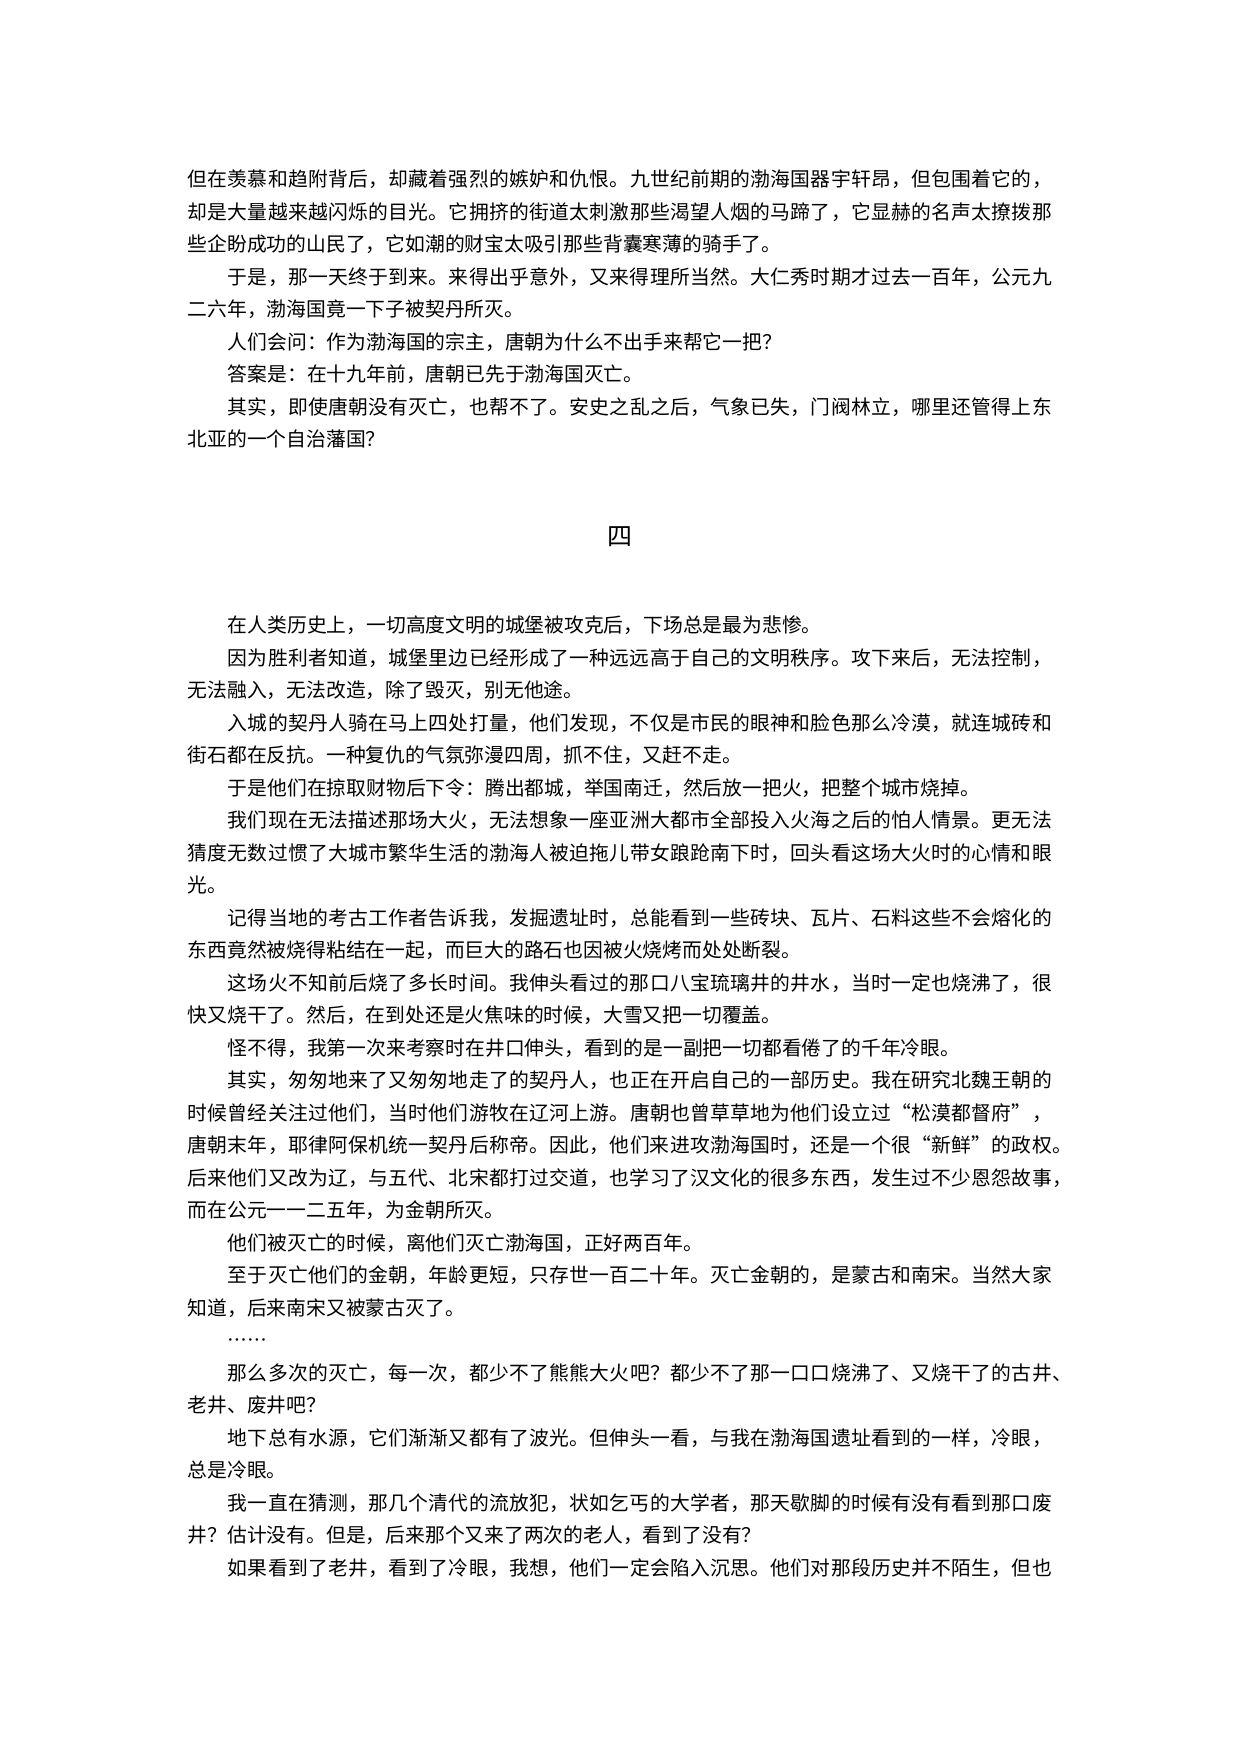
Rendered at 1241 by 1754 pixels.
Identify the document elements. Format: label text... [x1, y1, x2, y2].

text 其实，匆匆地来了又匆匆地走了的契丹人，也正在开启自己的一部历史。我在研究北魏王朝的时候曾经关注过他们，当时他们游牧在辽河上游。唐朝也曾草草地为他们设立过“松漠都督府”，唐朝末年，耶律阿保机统一契丹后称帝。因此，他们来进攻渤海国时，还是一个很“新鲜”的政权。后来他们又改为辽，与五代、北宋都打过交道，也学习了汉文化的很多东西，发生过不少恩怨故事，而在公元一一二五年，为金朝所灭。 [187, 1063, 1053, 1226]
text 我们现在无法描述那场大火，无法想象一座亚洲大都市全部投入火海之后的怕人情景。更无法猜度无数过惯了大城市繁华生活的渤海人被迫拖儿带女踉跄南下时，回头看这场大火时的心情和眼光。 [187, 803, 1053, 901]
text 答案是：在十九年前，唐朝已先于渤海国灭亡。 [187, 357, 1053, 389]
text 于是他们在掠取财物后下令：腾出都城，举国南迁，然后放一把火，把整个城市烧掉。 [187, 771, 1053, 803]
text …… [187, 1323, 1053, 1356]
text 其实，即使唐朝没有灭亡，也帮不了。安史之乱之后，气象已失，门阀林立，哪里还管得上东北亚的一个自治藩国？ [187, 389, 1053, 454]
text 四 [187, 502, 1053, 567]
text 他们被灭亡的时候，离他们灭亡渤海国，正好两百年。 [187, 1226, 1053, 1258]
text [187, 162, 1053, 259]
text 怪不得，我第一次来考察时在井口伸头，看到的是一副把一切都看倦了的千年冷眼。 [187, 1031, 1053, 1063]
text 至于灭亡他们的金朝，年龄更短，只存世一百二十年。灭亡金朝的，是蒙古和南宋。当然大家知道，后来南宋又被蒙古灭了。 [187, 1258, 1053, 1323]
text 于是，那一天终于到来。来得出乎意外，又来得理所当然。大仁秀时期才过去一百年，公元九二六年，渤海国竟一下子被契丹所灭。 [187, 259, 1053, 324]
text 因为胜利者知道，城堡里边已经形成了一种远远高于自己的文明秩序。攻下来后，无法控制，无法融入，无法改造，除了毁灭，别无他途。 [187, 641, 1053, 706]
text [187, 1551, 1053, 1583]
text 我一直在猜测，那几个清代的流放犯，状如乞丐的大学者，那天歇脚的时候有没有看到那口废井？估计没有。但是，后来那个又来了两次的老人，看到了没有？ [187, 1486, 1053, 1551]
text 入城的契丹人骑在马上四处打量，他们发现，不仅是市民的眼神和脸色那么冷漠，就连城砖和街石都在反抗。一种复仇的气氛弥漫四周，抓不住，又赶不走。 [187, 706, 1053, 771]
text 地下总有水源，它们渐渐又都有了波光。但伸头一看，与我在渤海国遗址看到的一样，冷眼，总是冷眼。 [187, 1421, 1053, 1486]
text 人们会问：作为渤海国的宗主，唐朝为什么不出手来帮它一把？ [187, 324, 1053, 357]
text 记得当地的考古工作者告诉我，发掘遗址时，总能看到一些砖块、瓦片、石料这些不会熔化的东西竟然被烧得粘结在一起，而巨大的路石也因被火烧烤而处处断裂。 [187, 901, 1053, 966]
text 这场火不知前后烧了多长时间。我伸头看过的那口八宝琉璃井的井水，当时一定也烧沸了，很快又烧干了。然后，在到处还是火焦味的时候，大雪又把一切覆盖。 [187, 966, 1053, 1031]
text 在人类历史上，一切高度文明的城堡被攻克后，下场总是最为悲惨。 [187, 608, 1053, 641]
text 那么多次的灭亡，每一次，都少不了熊熊大火吧？都少不了那一口口烧沸了、又烧干了的古井、老井、废井吧？ [187, 1356, 1053, 1421]
